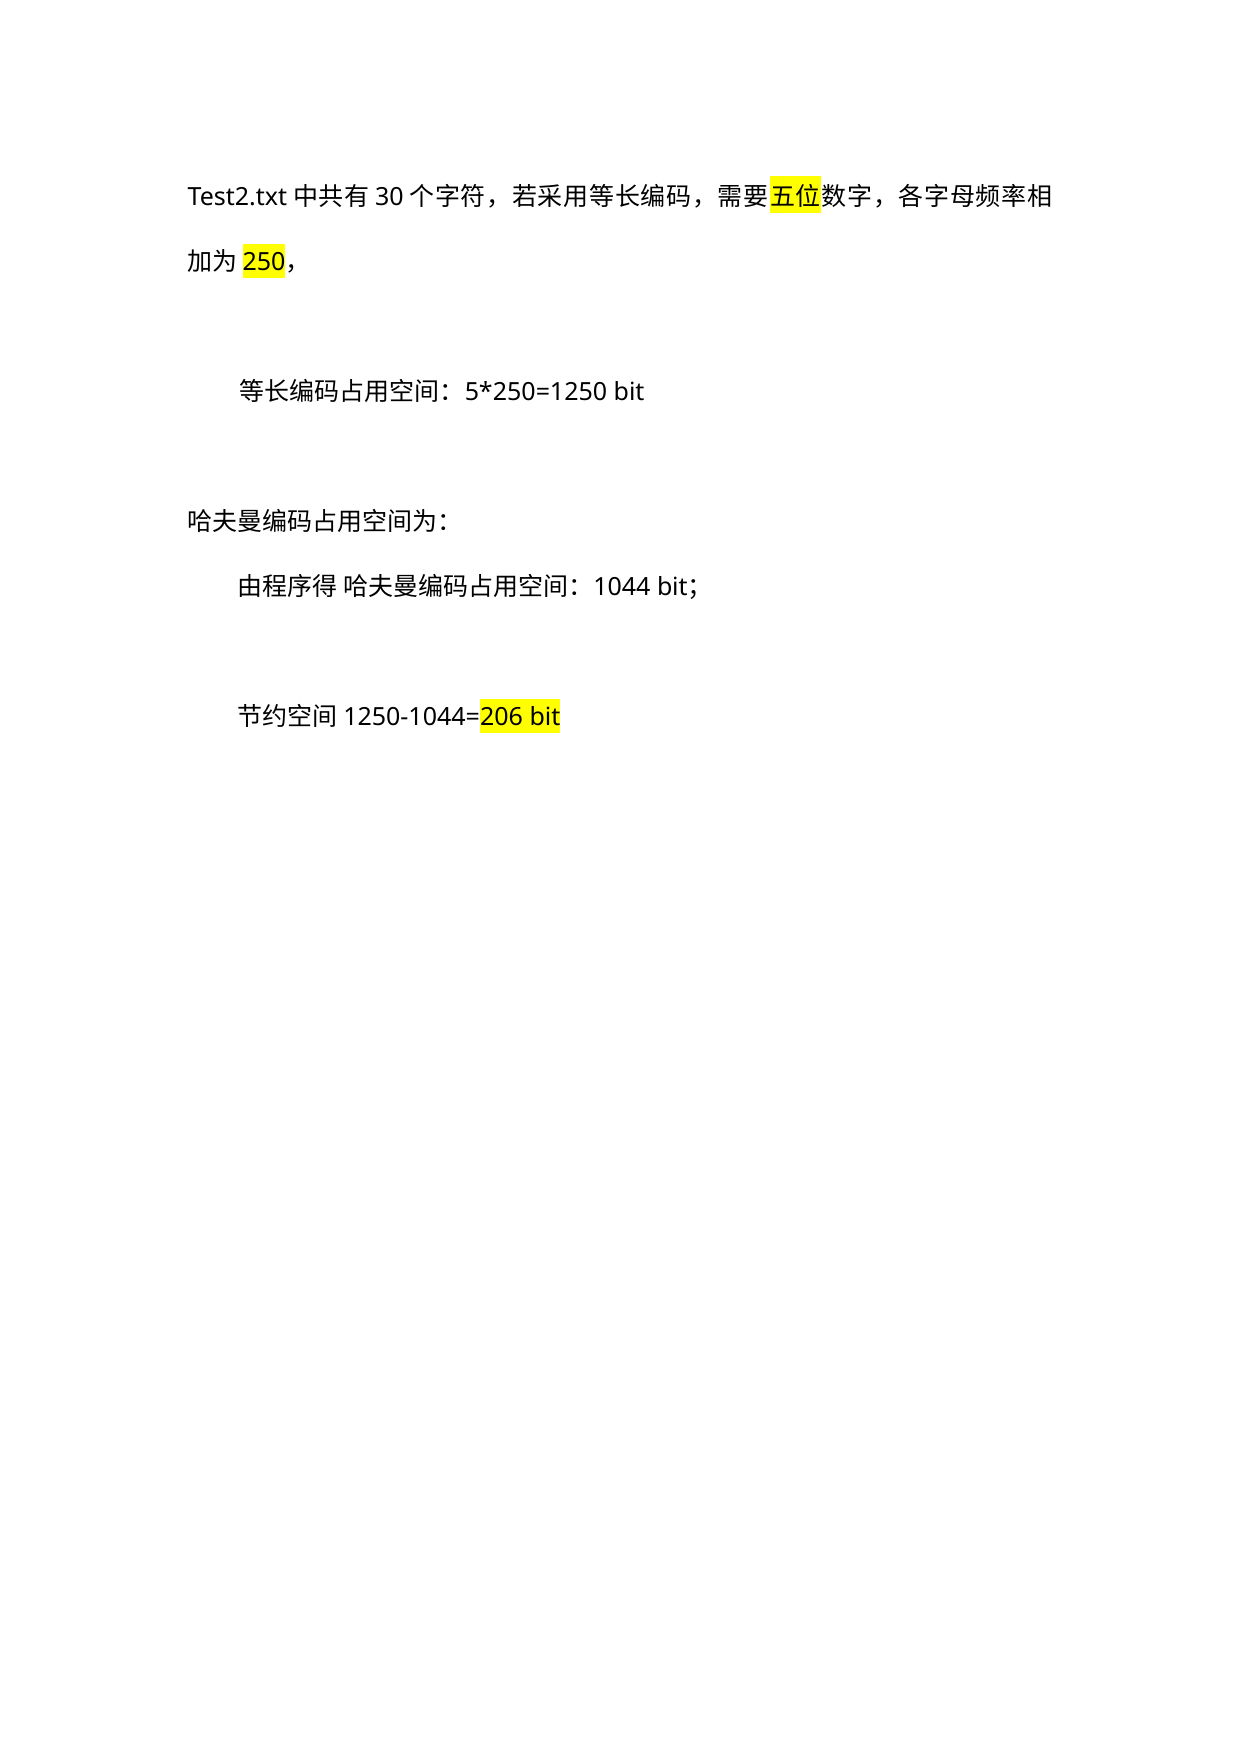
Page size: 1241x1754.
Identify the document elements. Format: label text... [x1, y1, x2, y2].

text 节约空间 1250-1044=206 bit [187, 682, 1053, 747]
text Test2.txt中共有30个字符，若采用等长编码，需要五位数字，各字母频率相加为250， [187, 162, 1053, 292]
text 哈夫曼编码占用空间为： [187, 487, 1053, 552]
text 等长编码占用空间：5*250=1250 bit [187, 357, 1053, 422]
text 由程序得 哈夫曼编码占用空间：1044 bit； [187, 552, 1053, 617]
